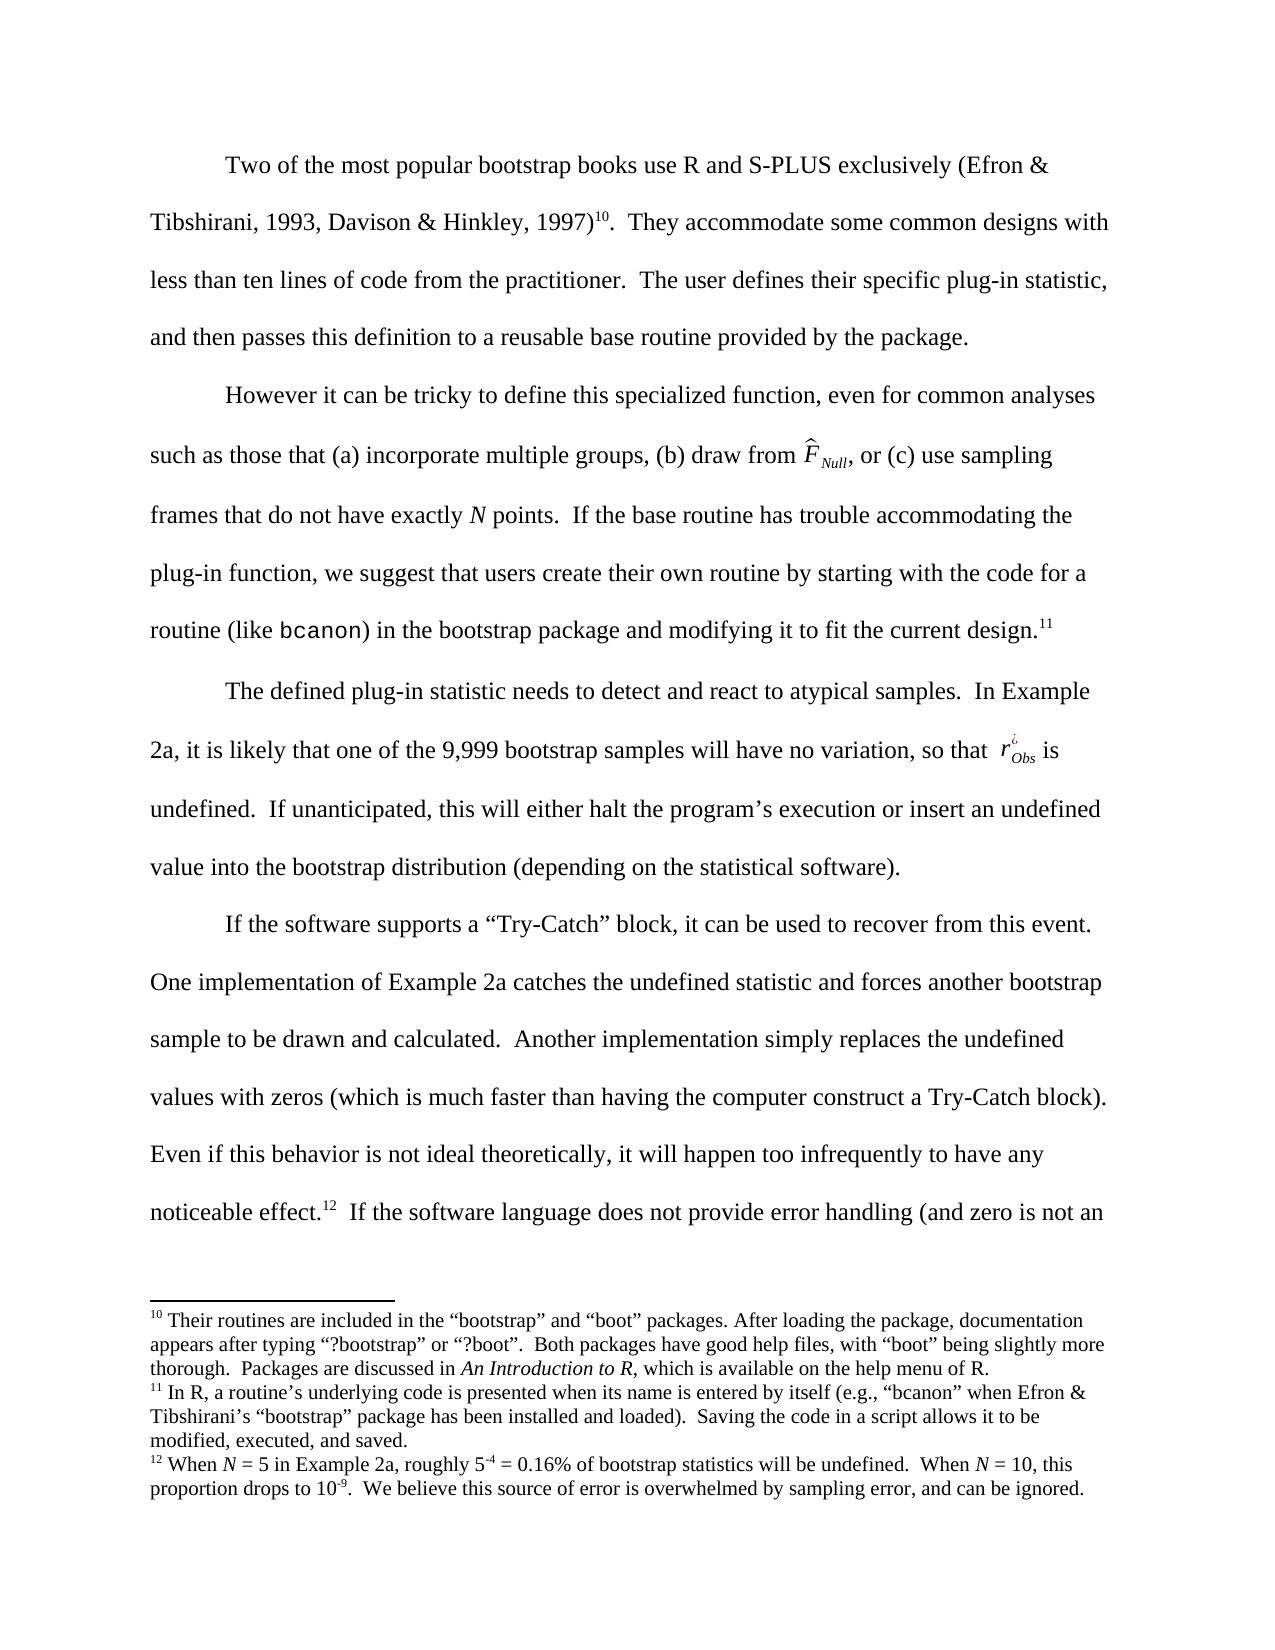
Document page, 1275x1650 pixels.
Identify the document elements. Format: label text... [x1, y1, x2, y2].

text Two of the most popular bootstrap books use R and S-PLUS exclusively (Efron & Tibshirani, 1993, Davison & Hinkley, 1997). They accommodate some common designs with less than ten lines of code from the practitioner. The user defines their specific plug-in statistic, and then passes this definition to a reusable base routine provided by the package. [150, 150, 1125, 351]
text The defined plug-in statistic needs to detect and react to atypical samples. In Example 2a, it is likely that one of the 9,999 bootstrap samples will have no variation, so that is undefined. If unanticipated, this will either halt the program’s execution or insert an undefined value into the bootstrap distribution (depending on the statistical software). [150, 676, 1125, 881]
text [150, 909, 1125, 1226]
text However it can be tricky to define this specialized function, even for common analyses such as those that (a) incorporate multiple groups, (b) draw from , or (c) use sampling frames that do not have exactly N points. If the base routine has trouble accommodating the plug-in function, we suggest that users create their own routine by starting with the code for a routine (like bcanon) in the bootstrap package and modifying it to fit the current design. [150, 380, 1125, 646]
